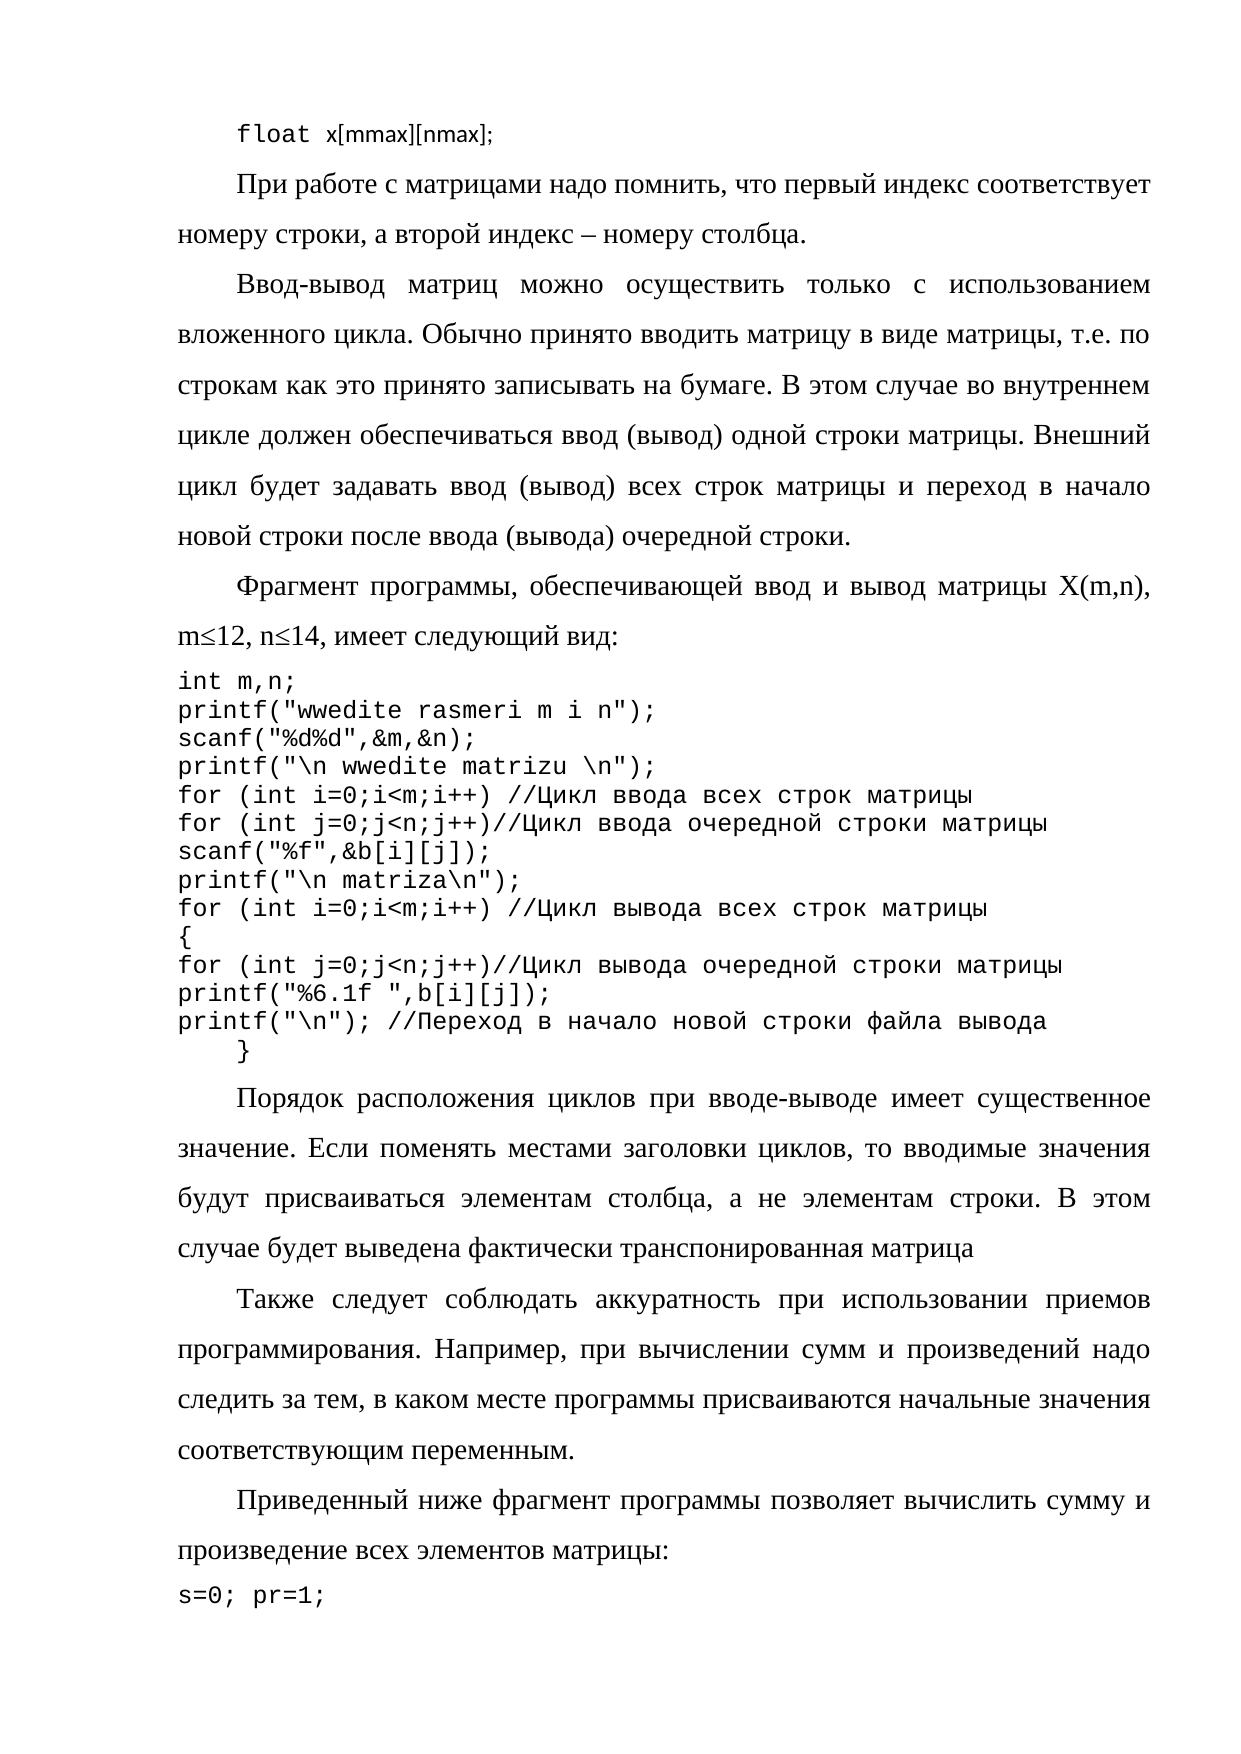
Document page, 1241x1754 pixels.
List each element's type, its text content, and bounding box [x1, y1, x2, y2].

text s=0; pr=1; [177, 1583, 1152, 1611]
text Ввод-вывод матриц можно осуществить только с использованием вложенного цикла. Обычно принято вводить матрицу в виде матрицы, т.е. по строкам как это принято записывать на бумаге. В этом случае во внутреннем цикле должен обеспечиваться ввод (вывод) одной строки матрицы. Внешний цикл будет задавать ввод (вывод) всех строк матрицы и переход в начало новой строки после ввода (вывода) очередной строки. [177, 266, 1152, 551]
text scanf("%d%d",&m,&n); [177, 726, 1152, 754]
text for (int i=0;i<m;i++) //Цикл вывода всех строк матрицы [177, 896, 1152, 924]
text for (int j=0;j<n;j++)//Цикл вывода очередной строки матрицы [177, 952, 1152, 981]
text Фрагмент программы, обеспечивающей ввод и вывод матрицы Х(m,n), m≤12, n≤14, имеет следующий вид: [177, 568, 1152, 652]
text for (int i=0;i<m;i++) //Цикл ввода всех строк матрицы [177, 782, 1152, 811]
text Порядок расположения циклов при вводе-выводе имеет существенное значение. Если поменять местами заголовки циклов, то вводимые значения будут присваиваться элементам столбца, а не элементам строки. В этом случае будет выведена фактически транспонированная матрица [177, 1080, 1152, 1264]
text { [177, 924, 1152, 952]
text При работе с матрицами надо помнить, что первый индекс соответствует номеру строки, а второй индекс – номеру столбца. [177, 166, 1152, 249]
text Также следует соблюдать аккуратность при использовании приемов программирования. Например, при вычислении сумм и произведений надо следить за тем, в каком месте программы присваиваются начальные значения соответствующим переменным. [177, 1281, 1152, 1465]
text int m,n; [177, 669, 1152, 697]
text for (int j=0;j<n;j++)//Цикл ввода очередной строки матрицы [177, 811, 1152, 839]
text Приведенный ниже фрагмент программы позволяет вычислить сумму и произведение всех элементов матрицы: [177, 1482, 1152, 1566]
text printf("\n matriza\n"); [177, 867, 1152, 896]
text printf("wwedite rasmeri m i n"); [177, 697, 1152, 726]
text printf("%6.1f ",b[i][j]); [177, 981, 1152, 1009]
text scanf("%f",&b[i][j]); [177, 839, 1152, 867]
text float x[mmax][nmax]; [177, 118, 1152, 150]
text printf("\n"); //Переход в начало новой строки файла вывода [177, 1009, 1152, 1037]
text } [177, 1037, 1152, 1066]
text printf("\n wwedite matrizu \n"); [177, 754, 1152, 782]
